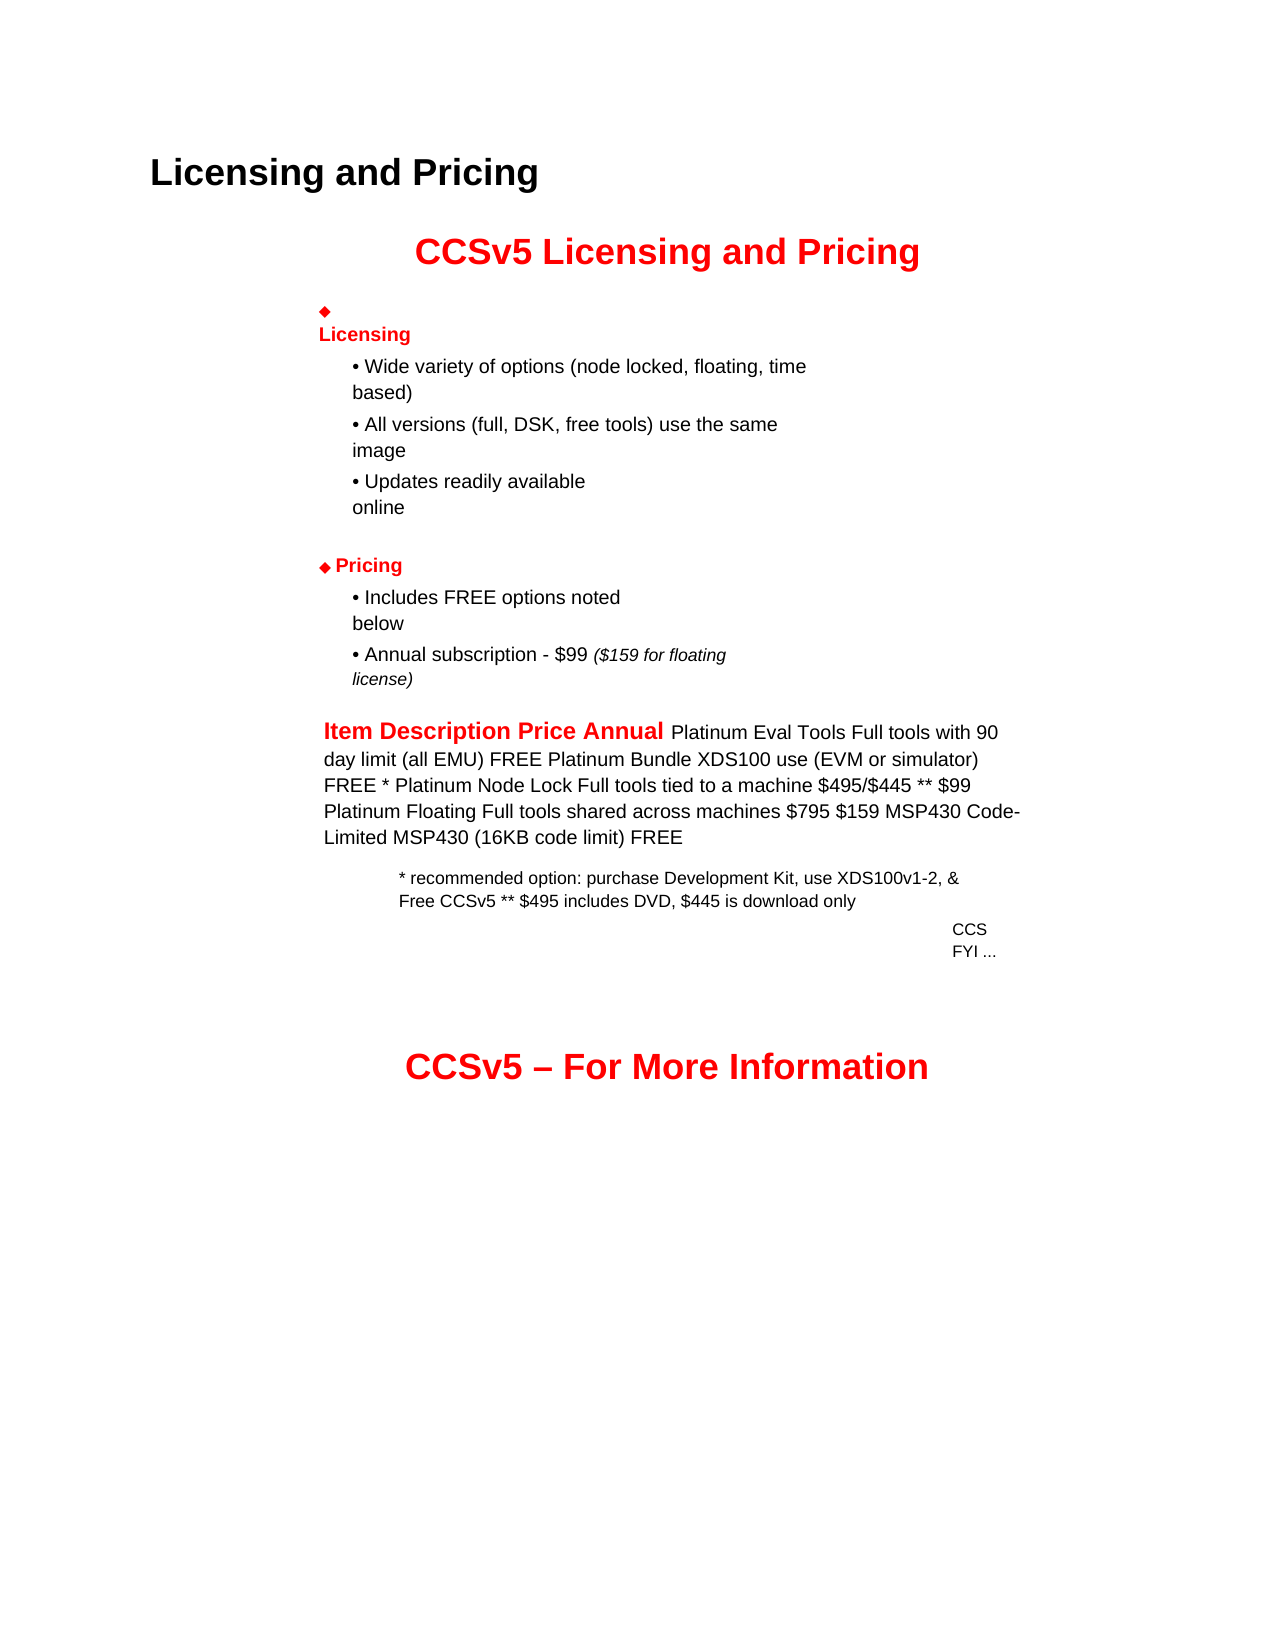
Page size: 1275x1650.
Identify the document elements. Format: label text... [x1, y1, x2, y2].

text ◆ Licensing [318, 302, 426, 346]
text CCSv5 – For More Information [405, 1045, 944, 1087]
text CCSv5 Licensing and Pricing [414, 231, 936, 272]
text Item Description Price Annual Platinum Eval Tools Full tools with 90 day limit (all EMU) FREE Platinum Bundle XDS100 use (EVM or simulator) FREE * Platinum Node Lock Full tools tied to a machine $495/$445 ** $99 Platinum Floating Full tools shared across machines $795 $159 MSP430 Code-Limited MSP430 (16KB code limit) FREE [323, 717, 1026, 849]
text * recommended option: purchase Development Kit, use XDS100v1-2, & Free CCSv5 ** $495 includes DVD, $445 is download only [398, 868, 987, 912]
text ◆ Pricing [319, 553, 406, 576]
text CCS FYI ... [952, 920, 1023, 961]
text • Annual subscription - $99 ($159 for floating license) [352, 643, 781, 689]
text • All versions (full, DSK, free tools) use the same image [352, 412, 813, 461]
text • Includes FREE options noted below [352, 586, 662, 634]
text Licensing and Pricing [150, 150, 540, 193]
text • Updates readily available online [352, 470, 636, 519]
text • Wide variety of options (node locked, floating, time based) [352, 354, 862, 403]
